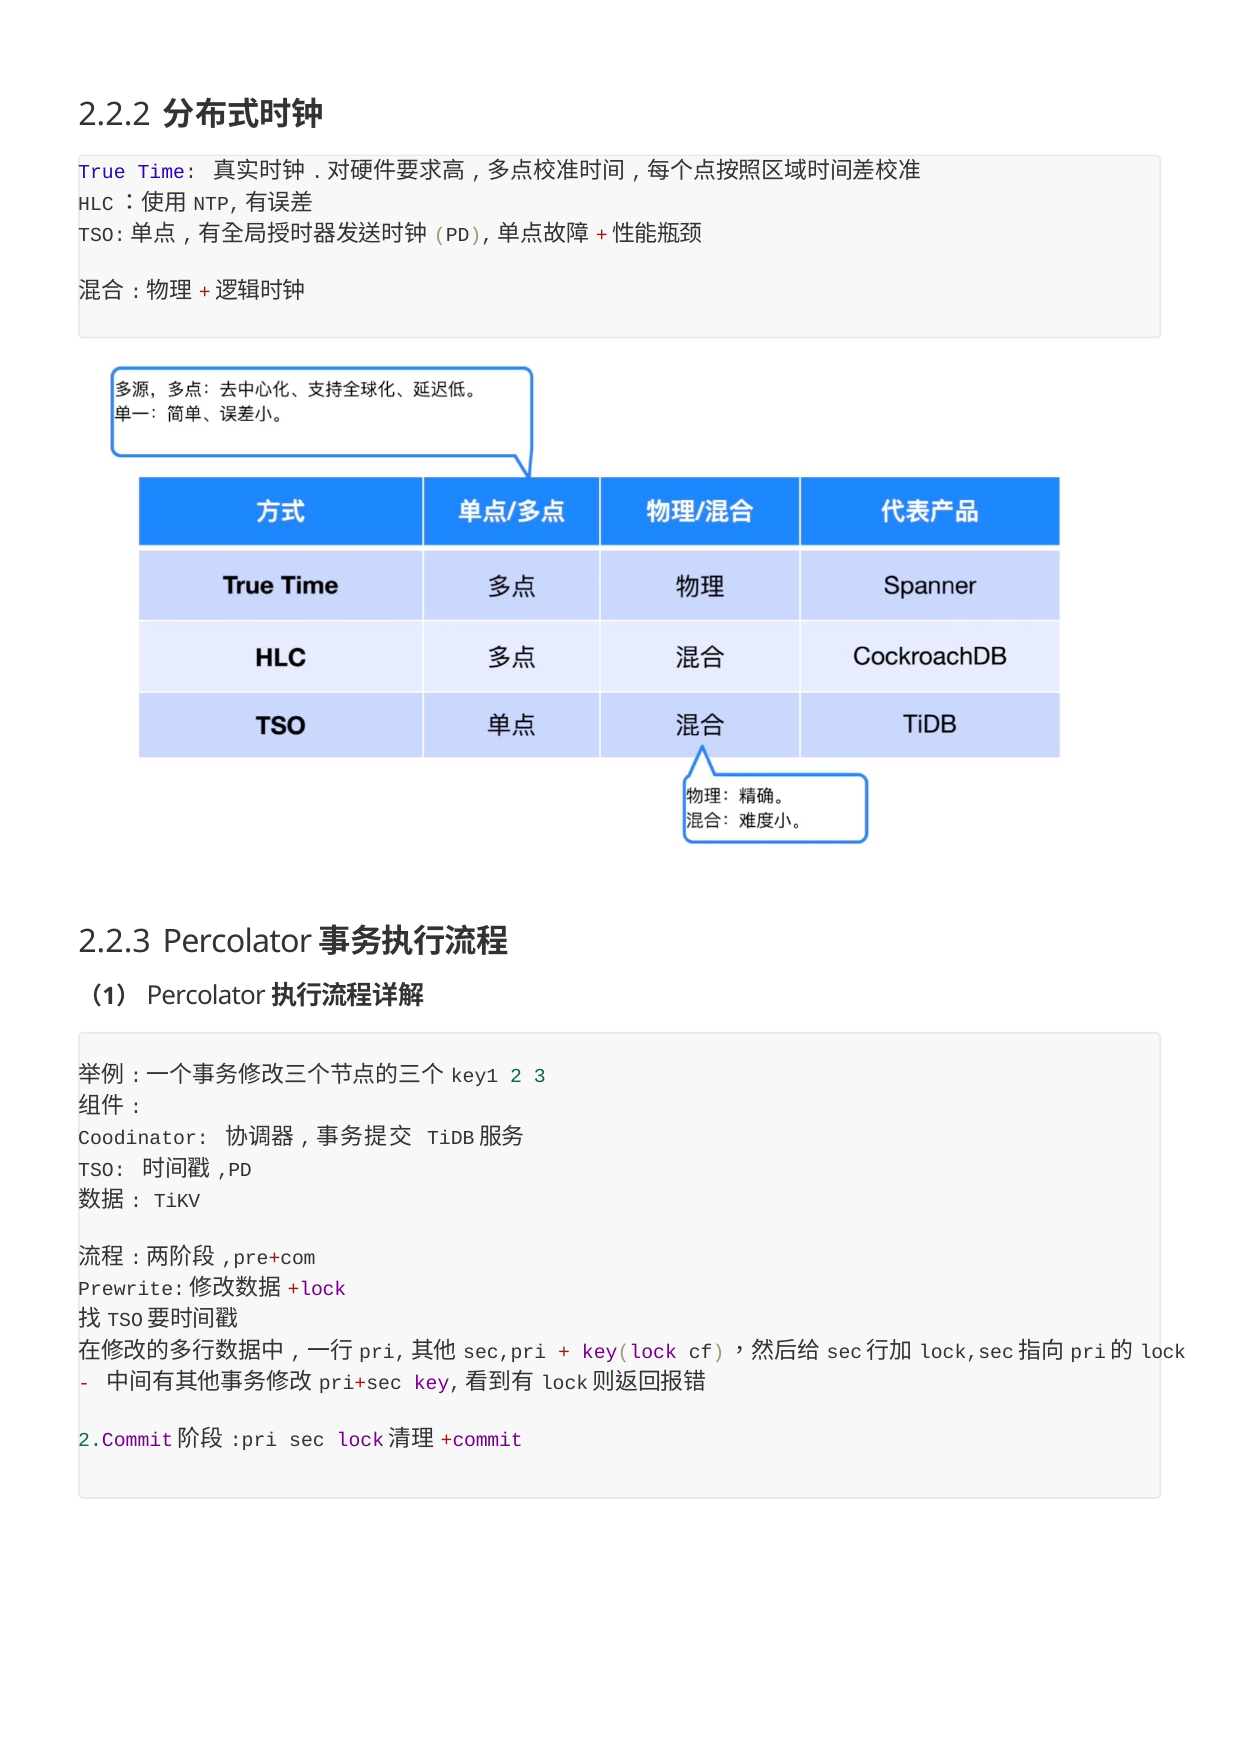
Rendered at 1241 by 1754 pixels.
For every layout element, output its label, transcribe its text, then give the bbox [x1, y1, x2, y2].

picture [109, 363, 1062, 845]
list 分布式时钟 [78, 88, 1173, 134]
list Percolator事务执⾏流程 [78, 915, 1173, 962]
list Percolator执⾏流程详解 [78, 974, 1173, 1012]
